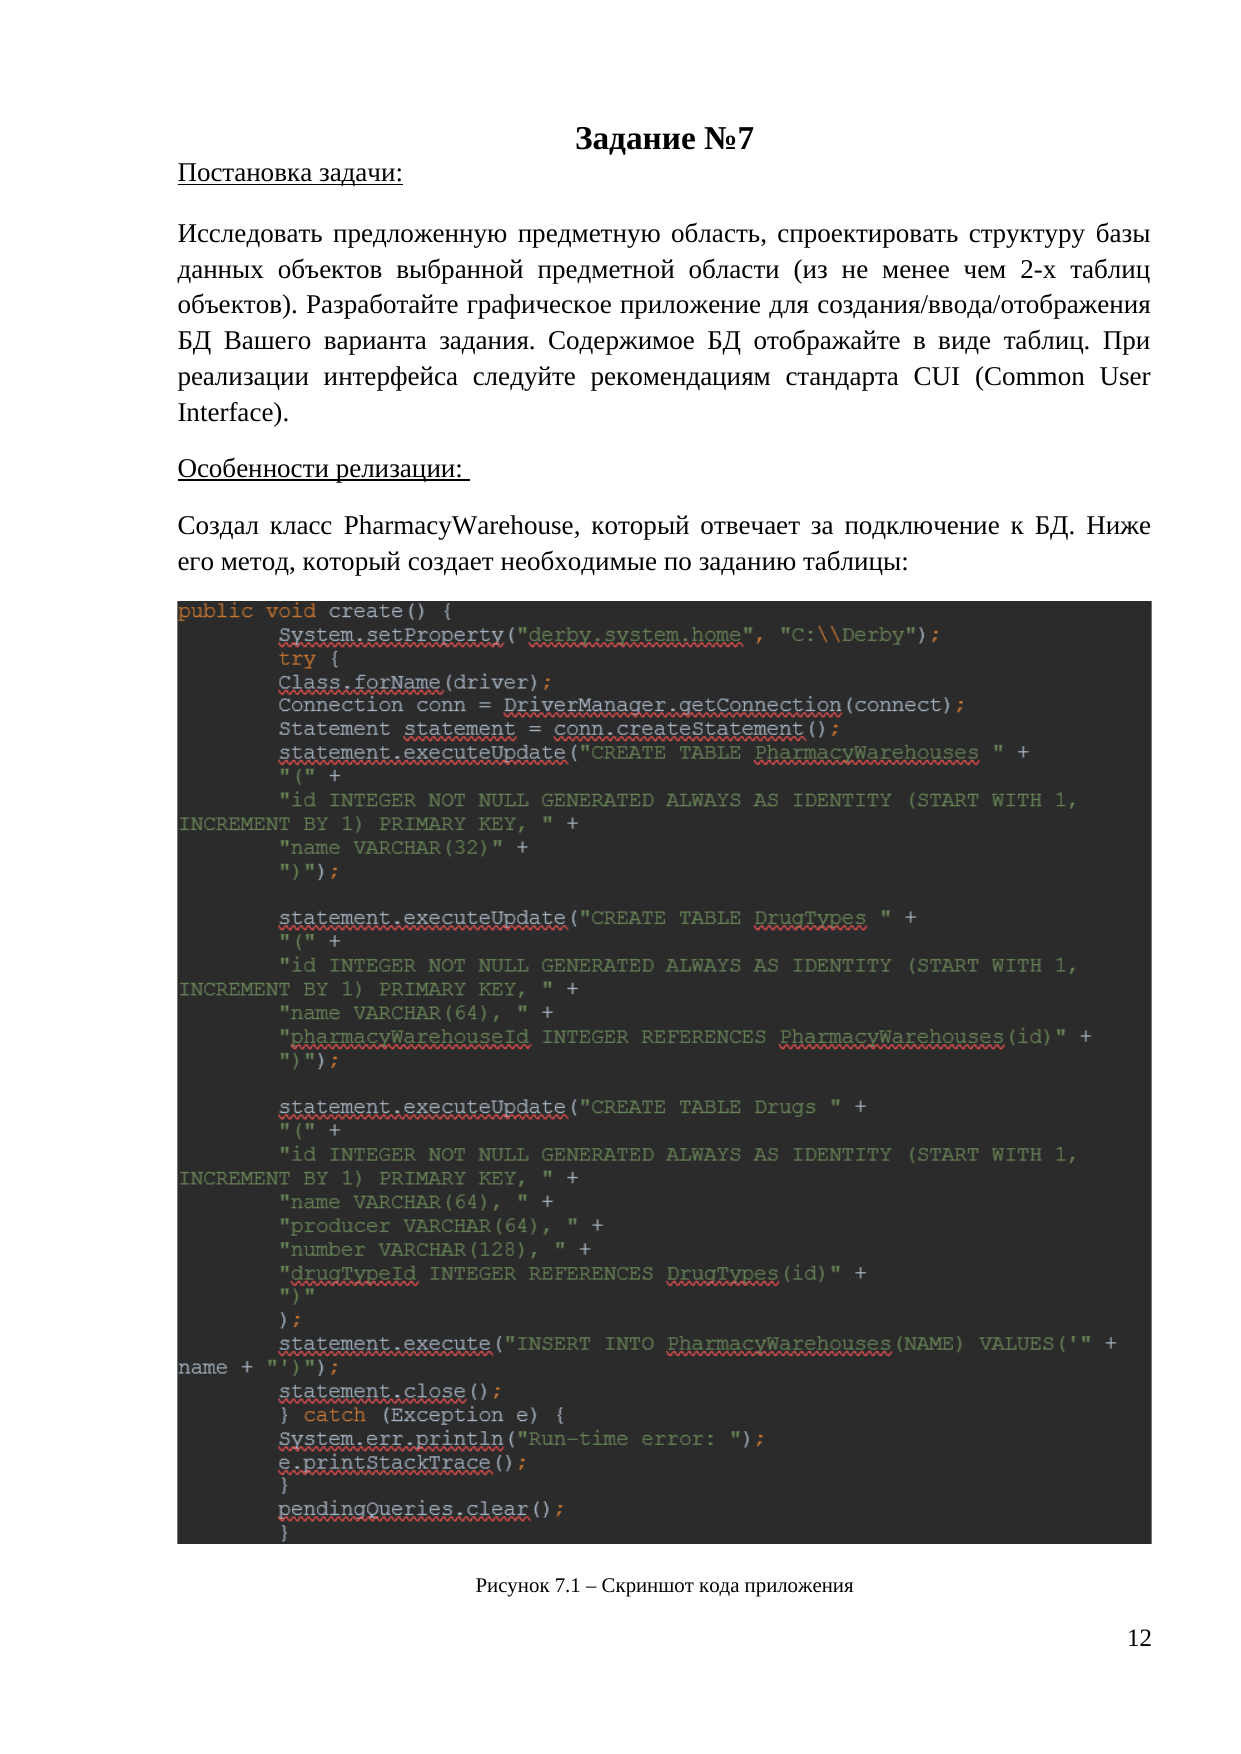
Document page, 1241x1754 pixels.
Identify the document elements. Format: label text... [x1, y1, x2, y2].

text Постановка задачи: [177, 156, 1152, 188]
subtitle Задание №7 [177, 118, 1152, 156]
text Создал класс PharmacyWarehouse, который отвечает за подключение к БД. Ниже его метод, который создает необходимые по заданию таблицы: [177, 509, 1152, 576]
text Рисунок 7.1 – Скриншот кода приложения [177, 1572, 1152, 1597]
picture [177, 601, 1152, 1544]
text Особенности релизации: [177, 452, 1152, 483]
text Исследовать предложенную предметную область, спроектировать структуру базы данных объектов выбранной предметной области (из не менее чем 2-х таблиц объектов). Разработайте графическое приложение для создания/ввода/отображения БД Вашего варианта задания. Содержимое БД отображайте в виде таблиц. При реализации интерфейса следуйте рекомендациям стандарта CUI (Common User Interface). [177, 217, 1152, 427]
